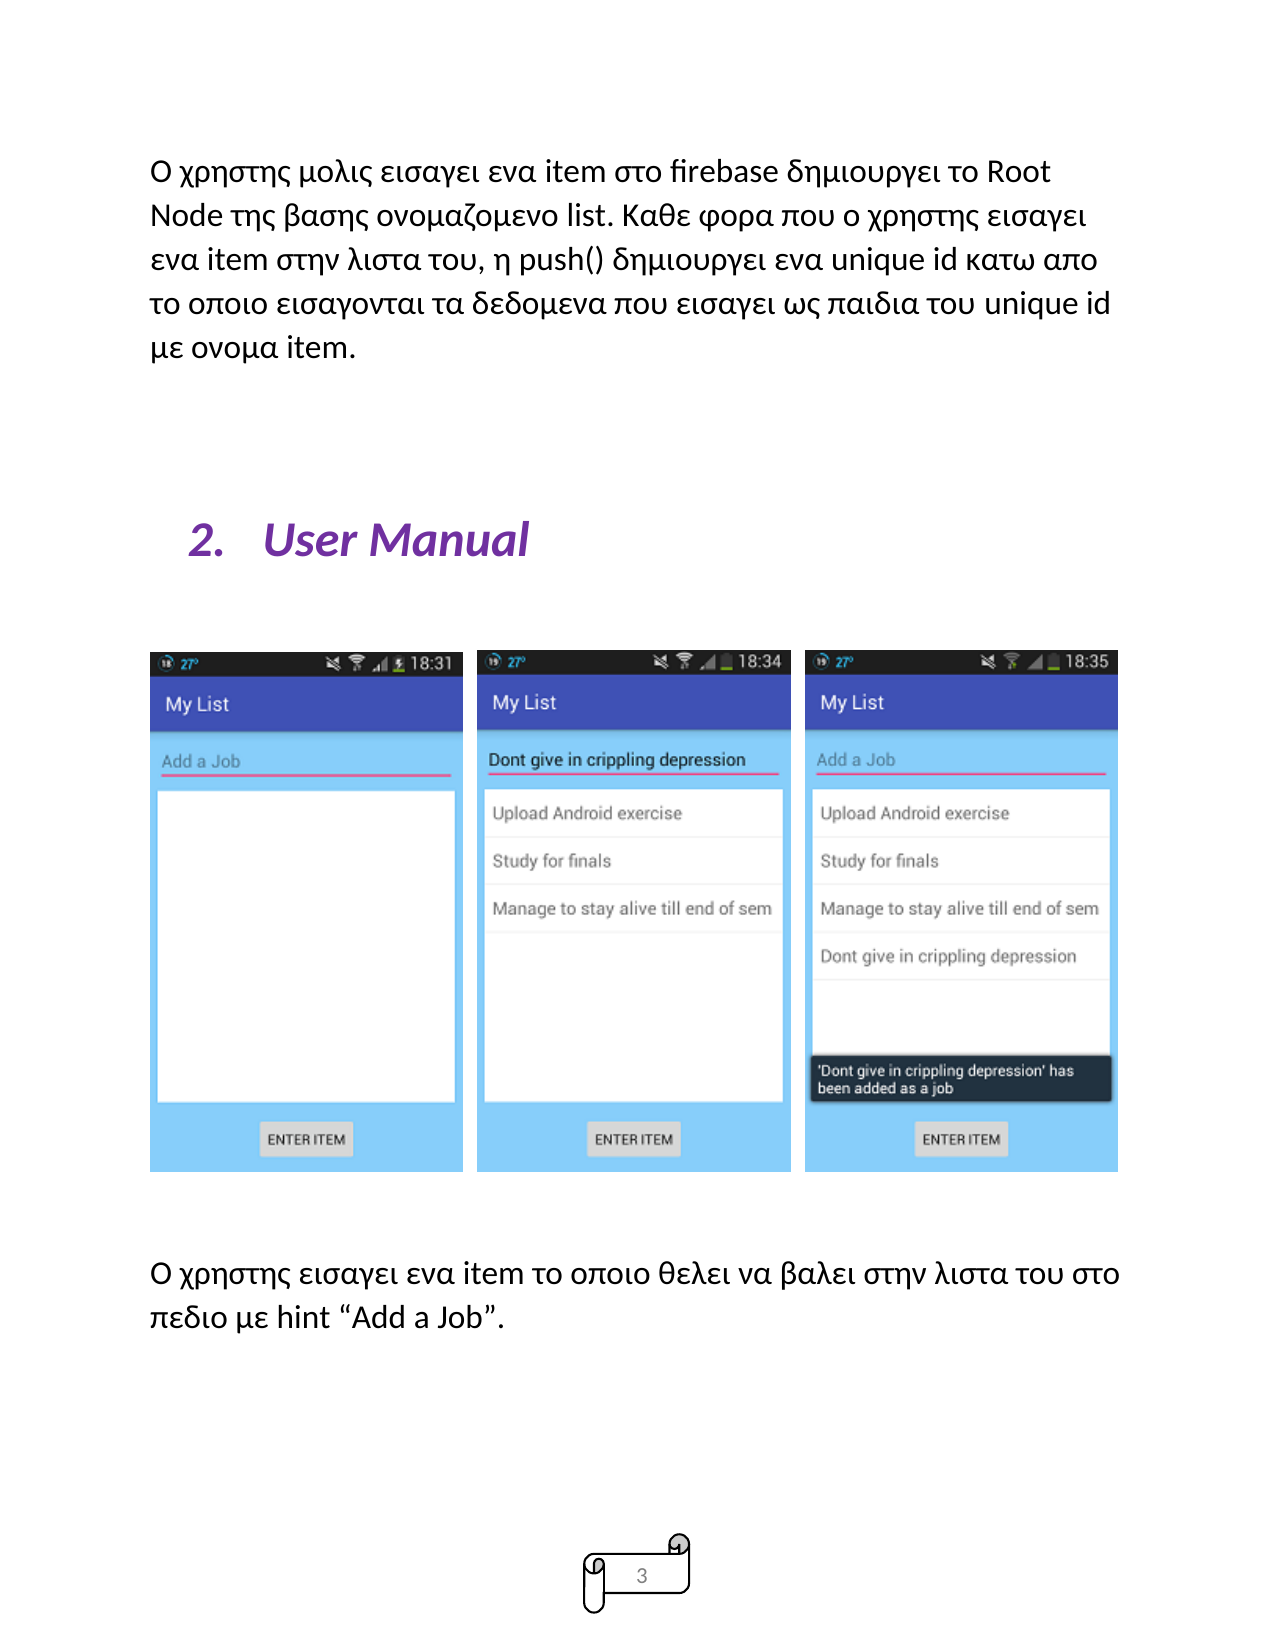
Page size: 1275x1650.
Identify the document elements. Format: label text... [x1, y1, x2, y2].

text Ο χρηστης εισαγει ενα item το οποιο θελει να βαλει στην λιστα του στο πεδιο με hint “Add a Job”. [150, 1252, 1125, 1336]
picture [805, 650, 1118, 1172]
picture [477, 650, 791, 1172]
picture [150, 652, 463, 1172]
text Ο χρηστης μολις εισαγει ενα item στο firebase δημιουργει το Root Node της βασης ονομαζομενο list. Καθε φορα που ο χρηστης εισαγει ενα item στην λιστα του, η push() δημιουργει ενα unique id κατω απο το οποιο εισαγονται τα δεδομενα που εισαγει ως παιδια του unique id με ονομα item. [150, 150, 1125, 367]
list User Manual [187, 508, 1125, 569]
